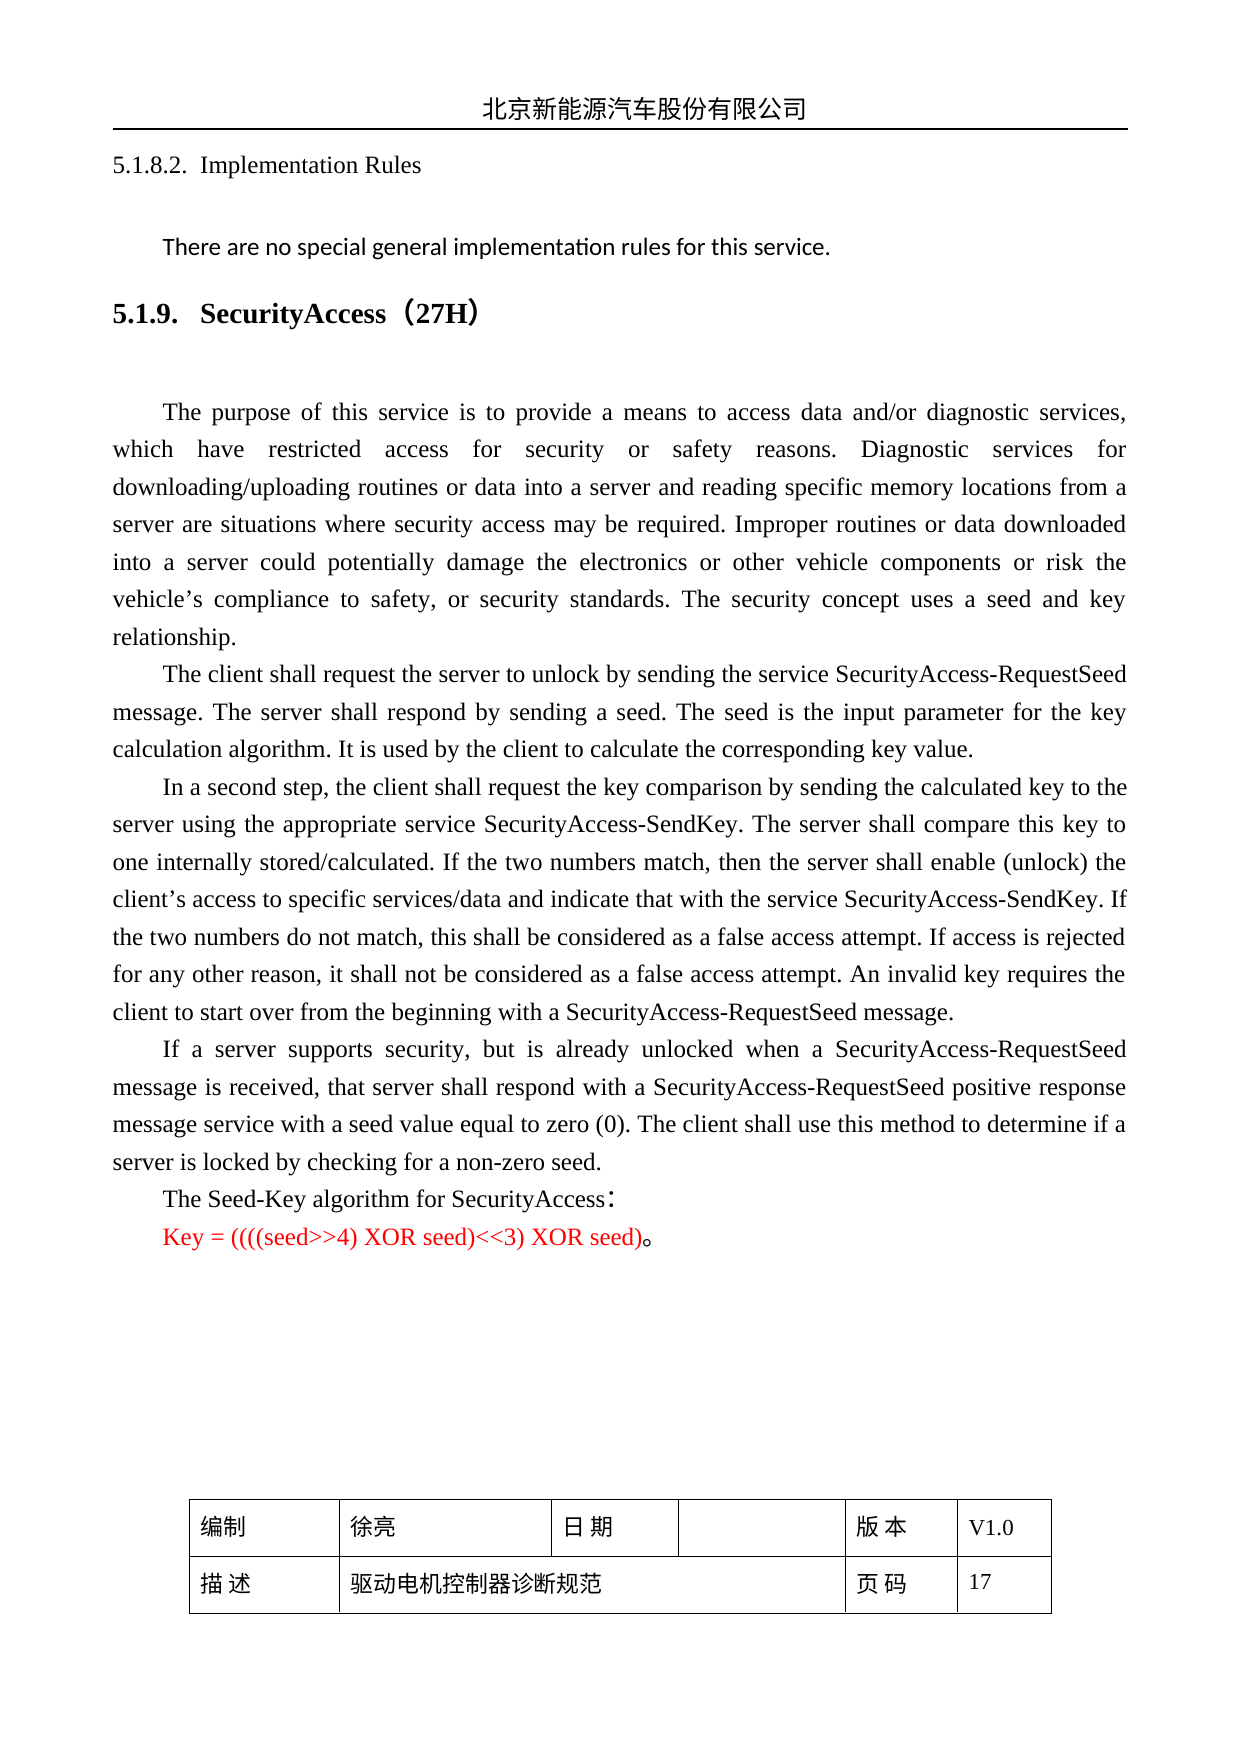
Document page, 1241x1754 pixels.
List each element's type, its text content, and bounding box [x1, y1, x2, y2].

subtitle Implementation Rules [112, 150, 1128, 179]
text The client shall request the server to unlock by sending the service SecurityAccess-RequestSeed message. The server shall respond by sending a seed. The seed is the input parameter for the key calculation algorithm. It is used by the client to calculate the corresponding key value. [112, 653, 1128, 765]
text In a second step, the client shall request the key comparison by sending the calculated key to the server using the appropriate service SecurityAccess-SendKey. The server shall compare this key to one internally stored/calculated. If the two numbers match, then the server shall enable (unlock) the client’s access to specific services/data and indicate that with the service SecurityAccess-SendKey. If the two numbers do not match, this shall be considered as a false access attempt. If access is rejected for any other reason, it shall not be considered as a false access attempt. An invalid key requires the client to start over from the beginning with a SecurityAccess-RequestSeed message. [112, 765, 1128, 1028]
text Key = ((((seed>>4) XOR seed)<<3) XOR seed)。 [112, 1215, 1128, 1253]
subtitle SecurityAccess（27H） [112, 290, 1128, 332]
text The Seed-Key algorithm for SecurityAccess： [112, 1178, 1128, 1215]
text If a server supports security, but is already unlocked when a SecurityAccess-RequestSeed message is received, that server shall respond with a SecurityAccess-RequestSeed positive response message service with a seed value equal to zero (0). The client shall use this method to determine if a server is locked by checking for a non-zero seed. [112, 1028, 1128, 1178]
text The purpose of this service is to provide a means to access data and/or diagnostic services, which have restricted access for security or safety reasons. Diagnostic services for downloading/uploading routines or data into a server and reading specific memory locations from a server are situations where security access may be required. Improper routines or data downloaded into a server could potentially damage the electronics or other vehicle components or risk the vehicle’s compliance to safety, or security standards. The security concept uses a seed and key relationship. [112, 390, 1128, 653]
text There are no special general implementation rules for this service. [112, 225, 1128, 263]
